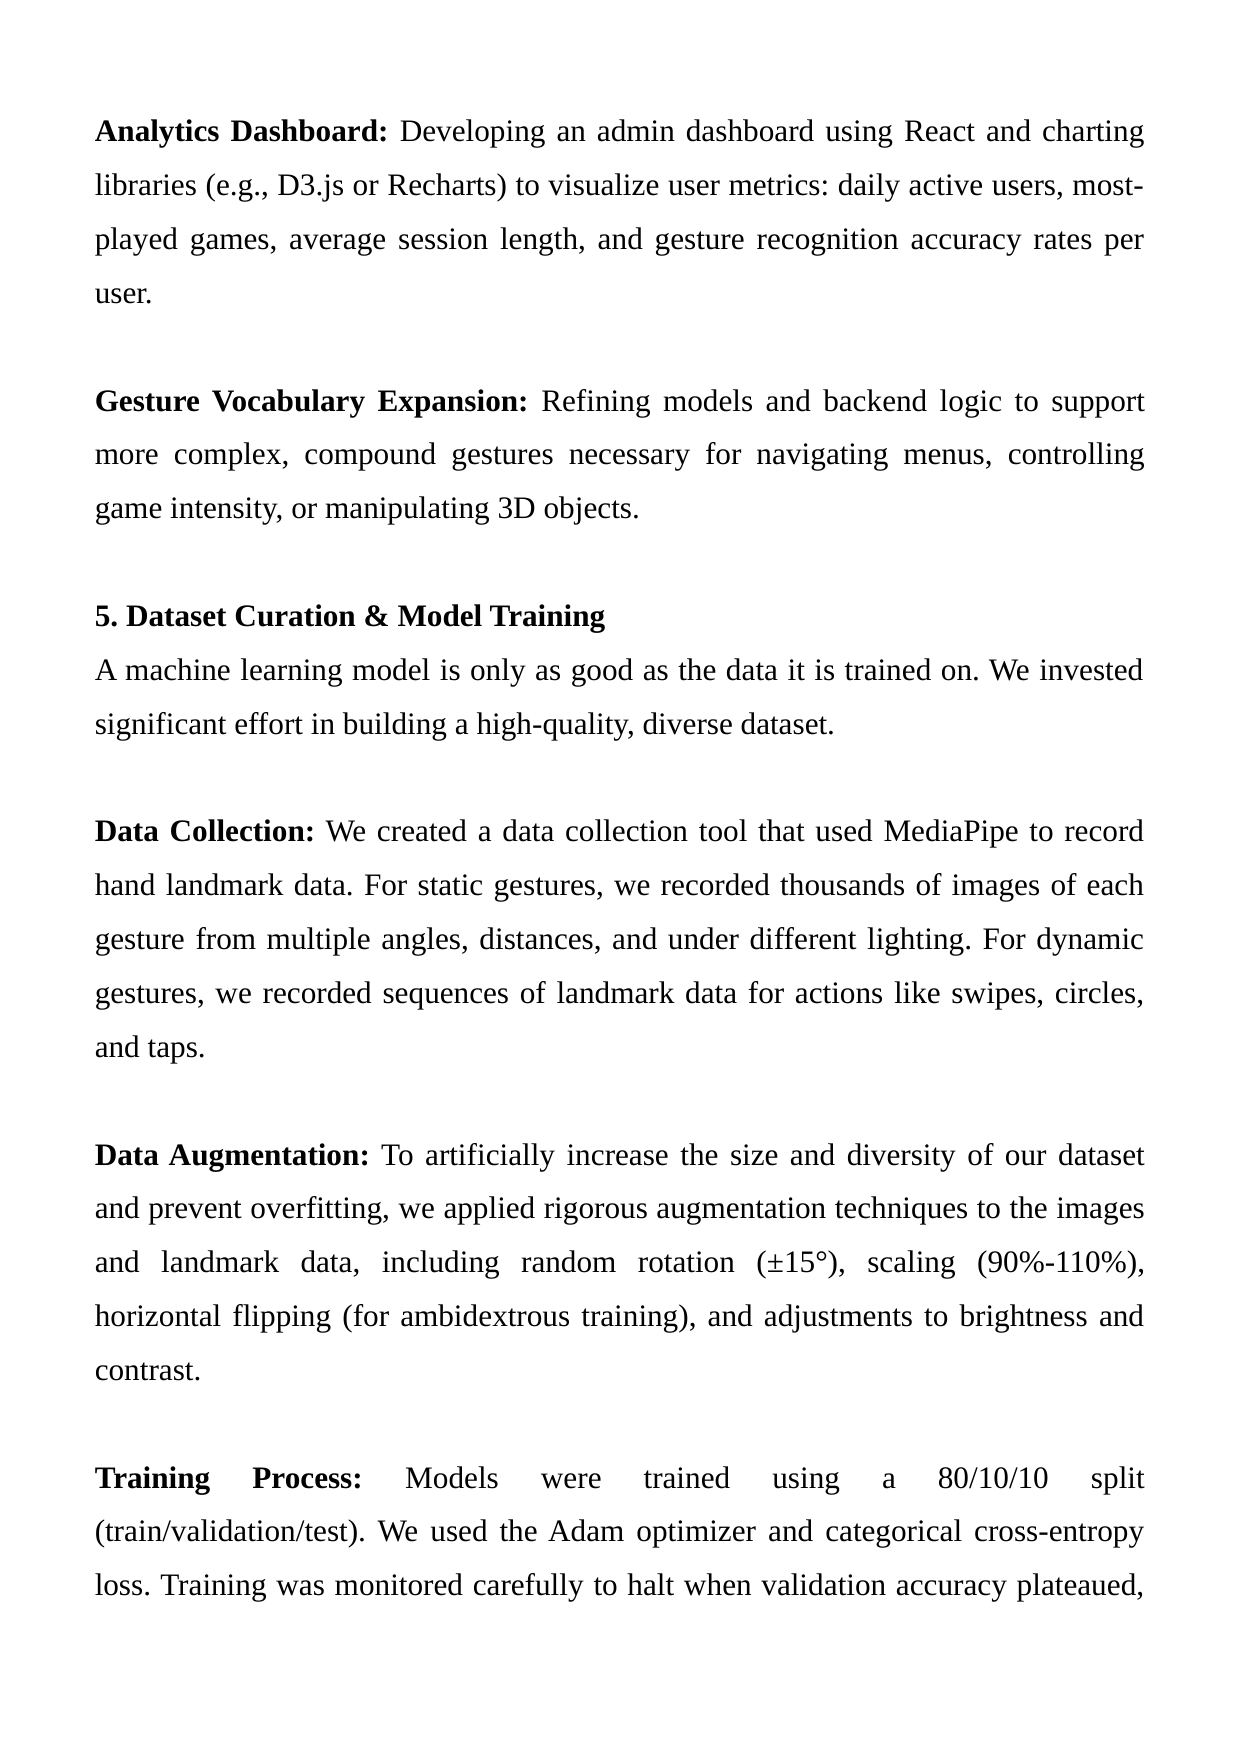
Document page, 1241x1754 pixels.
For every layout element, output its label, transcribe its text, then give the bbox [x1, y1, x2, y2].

text Analytics Dashboard: Developing an admin dashboard using React and charting libraries (e.g., D3.js or Recharts) to visualize user metrics: daily active users, most-played games, average session length, and gesture recognition accuracy rates per user. [94, 112, 1146, 310]
text A machine learning model is only as good as the data it is trained on. We invested significant effort in building a high-quality, diverse dataset. [94, 651, 1146, 741]
text 5. Dataset Curation & Model Training [94, 597, 1146, 633]
text Gesture Vocabulary Expansion: Refining models and backend logic to support more complex, compound gestures necessary for navigating menus, controlling game intensity, or manipulating 3D objects. [94, 382, 1146, 525]
text Data Augmentation: To artificially increase the size and diversity of our dataset and prevent overfitting, we applied rigorous augmentation techniques to the images and landmark data, including random rotation (±15°), scaling (90%-110%), horizontal flipping (for ambidextrous training), and adjustments to brightness and contrast. [94, 1136, 1146, 1387]
text Data Collection: We created a data collection tool that used MediaPipe to record hand landmark data. For static gestures, we recorded thousands of images of each gesture from multiple angles, distances, and under different lighting. For dynamic gestures, we recorded sequences of landmark data for actions like swipes, circles, and taps. [94, 813, 1146, 1064]
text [94, 1459, 1146, 1602]
